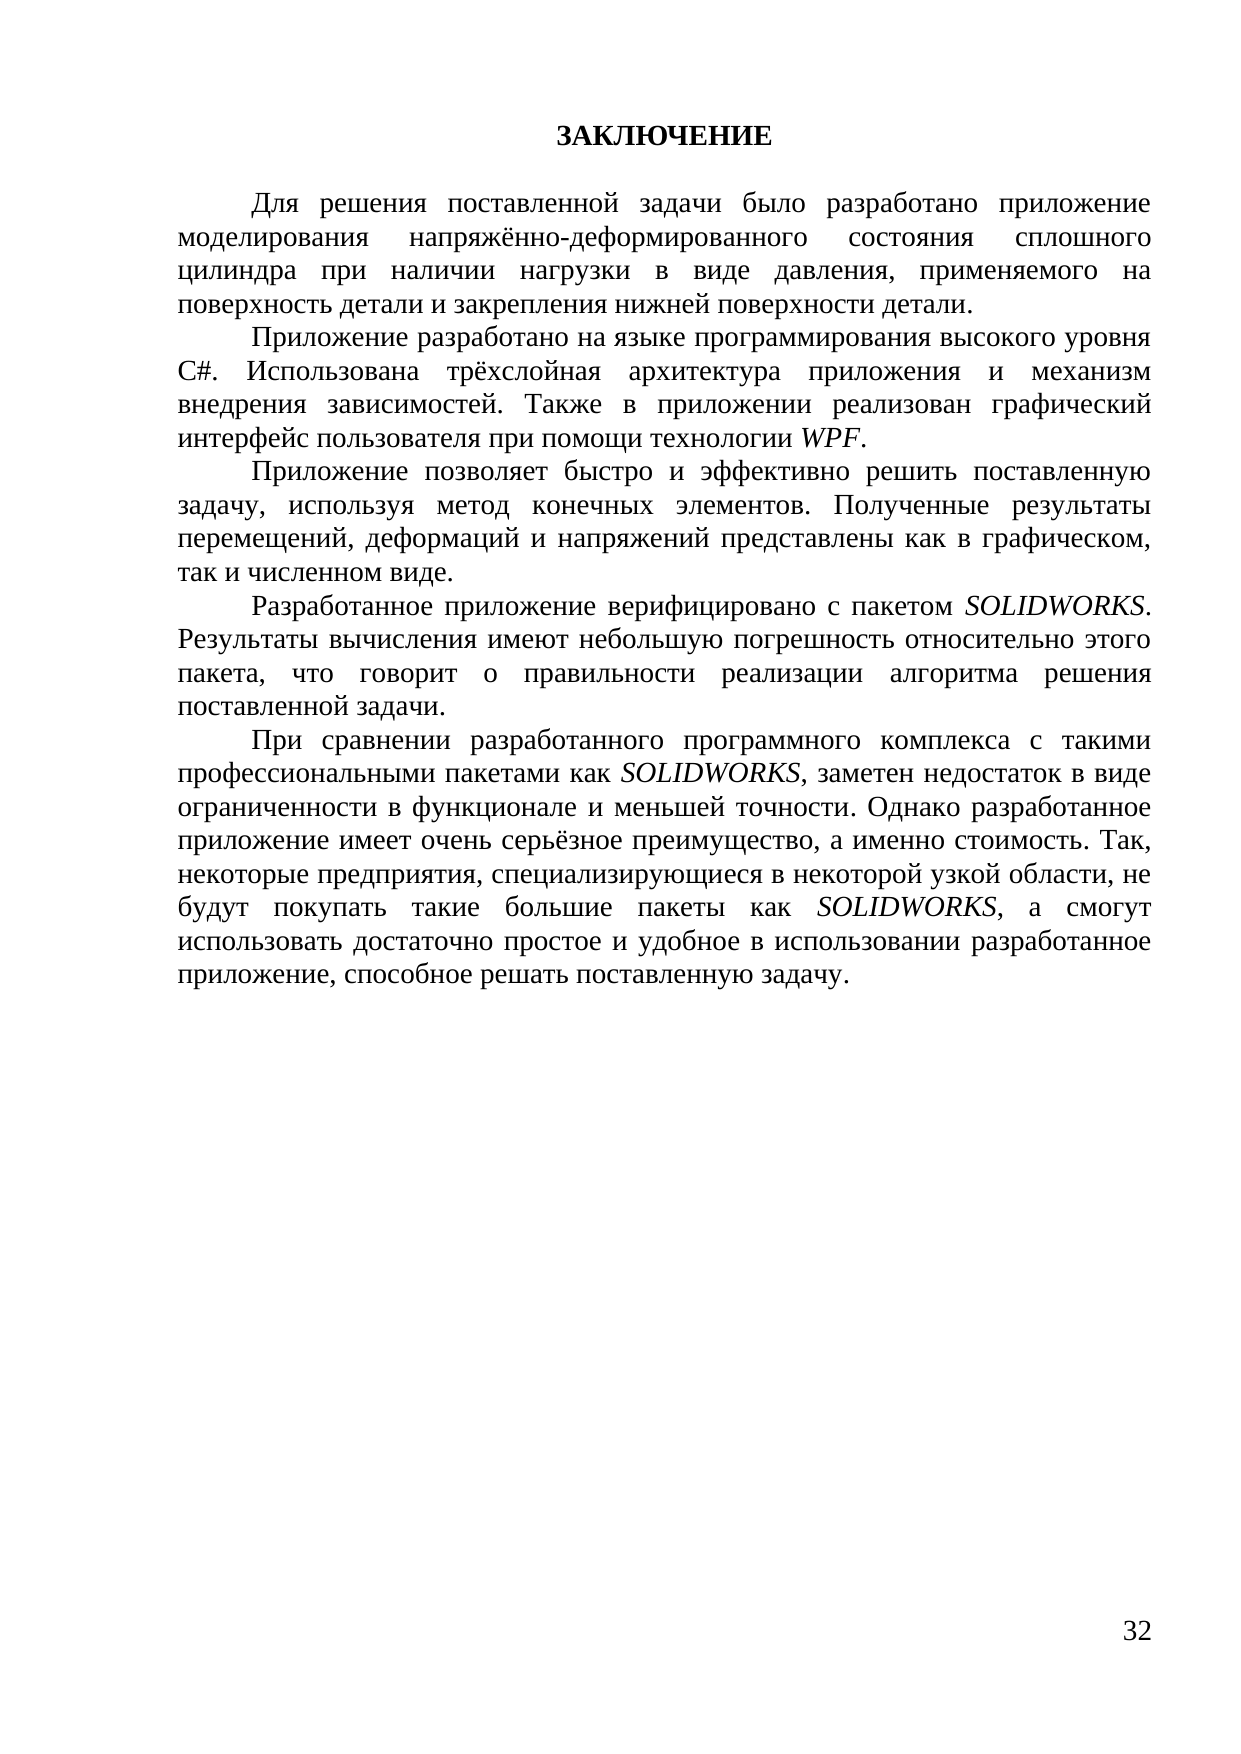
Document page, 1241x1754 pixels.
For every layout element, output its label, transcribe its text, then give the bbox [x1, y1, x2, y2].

text Приложение позволяет быстро и эффективно решить поставленную задачу, используя метод конечных элементов. Полученные результаты перемещений, деформаций и напряжений представлены как в графическом, так и численном виде. [177, 453, 1152, 588]
text Для решения поставленной задачи было разработано приложение моделирования напряжённо-деформированного состояния сплошного цилиндра при наличии нагрузки в виде давления, применяемого на поверхность детали и закрепления нижней поверхности детали. [177, 185, 1152, 319]
subtitle ЗАКЛЮЧЕНИЕ [177, 118, 1152, 152]
text При сравнении разработанного программного комплекса с такими профессиональными пакетами как SOLIDWORKS, заметен недостаток в виде ограниченности в функционале и меньшей точности. Однако разработанное приложение имеет очень серьёзное преимущество, а именно стоимость. Так, некоторые предприятия, специализирующиеся в некоторой узкой области, не будут покупать такие большие пакеты как SOLIDWORKS, а смогут использовать достаточно простое и удобное в использовании разработанное приложение, способное решать поставленную задачу. [177, 722, 1152, 990]
text Приложение разработано на языке программирования высокого уровня C#. Использована трёхслойная архитектура приложения и механизм внедрения зависимостей. Также в приложении реализован графический интерфейс пользователя при помощи технологии WPF. [177, 319, 1152, 453]
text Разработанное приложение верифицировано с пакетом SOLIDWORKS. Результаты вычисления имеют небольшую погрешность относительно этого пакета, что говорит о правильности реализации алгоритма решения поставленной задачи. [177, 588, 1152, 722]
